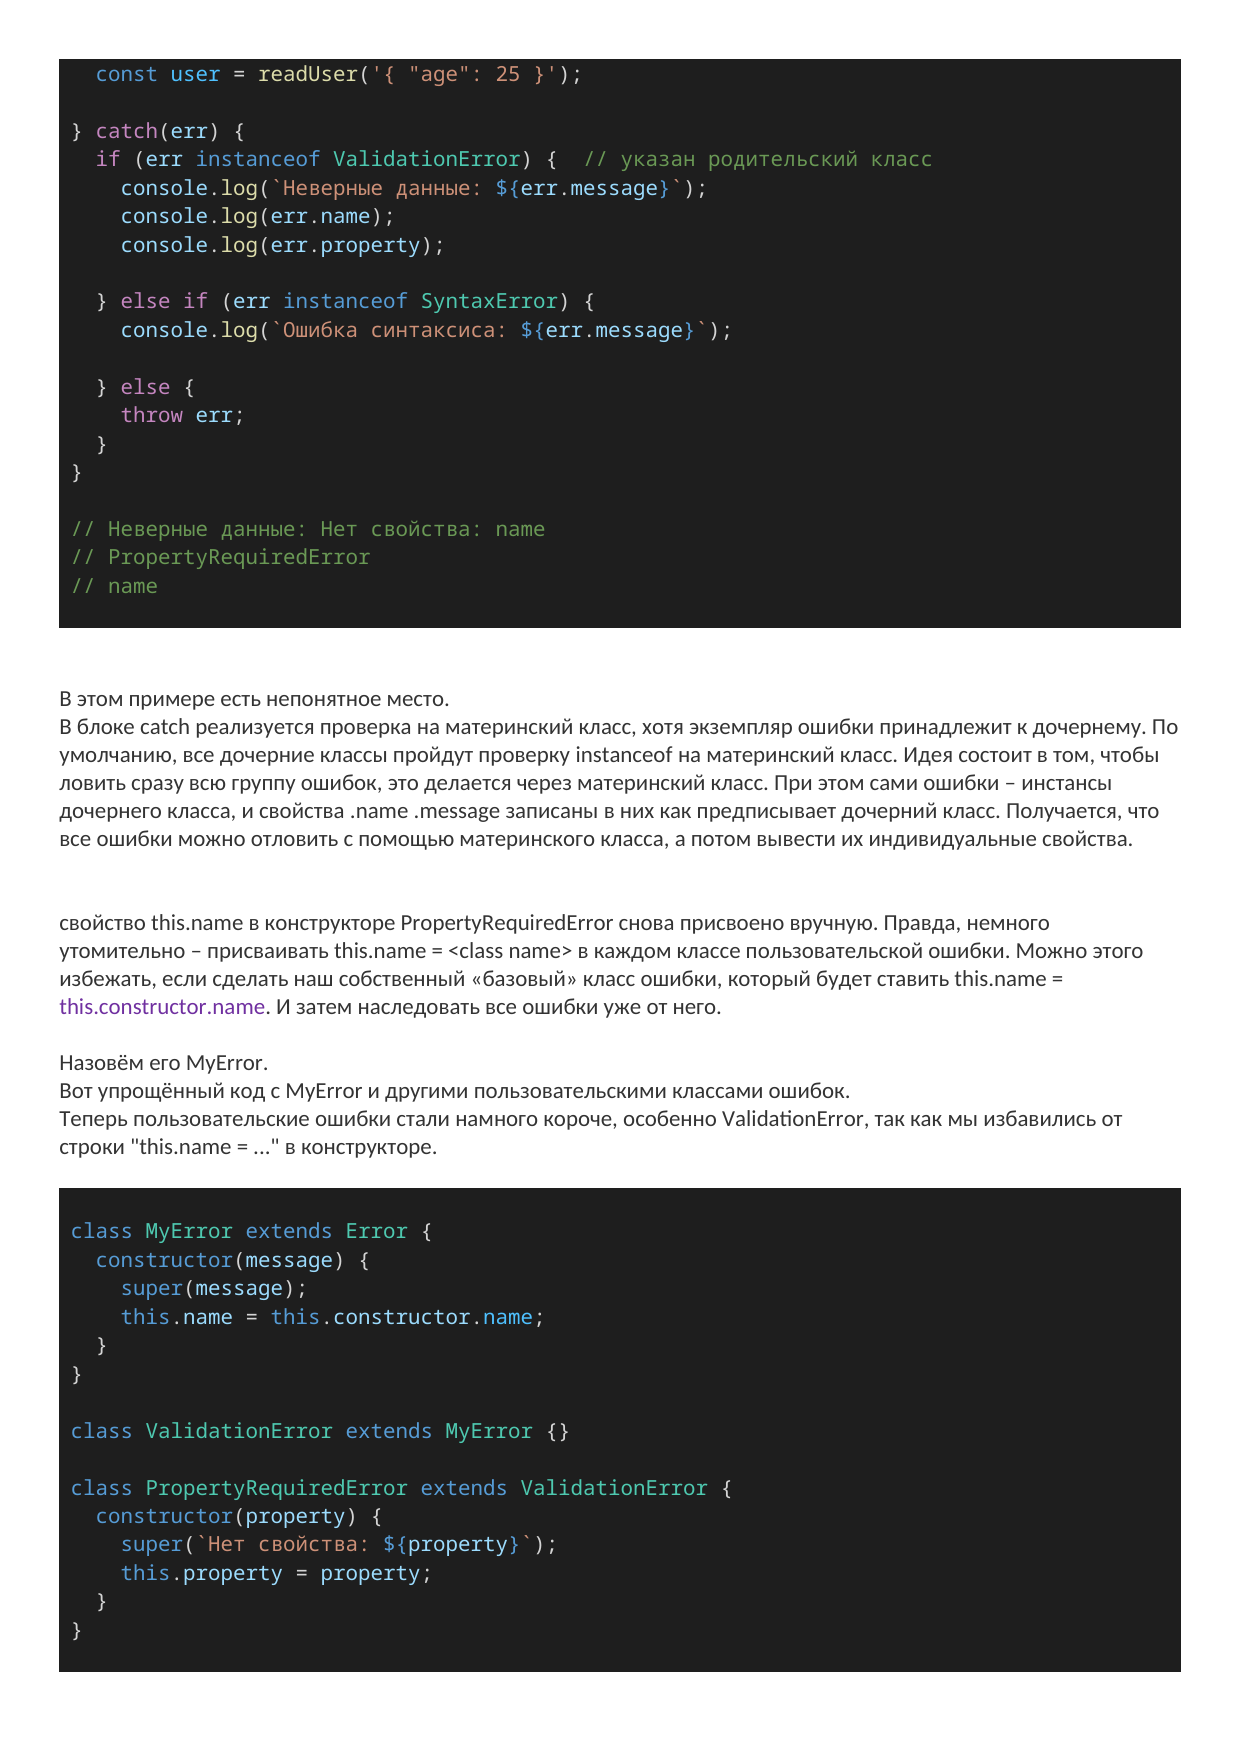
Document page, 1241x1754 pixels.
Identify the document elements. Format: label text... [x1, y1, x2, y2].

text В этом примере есть непонятное место. [59, 684, 1181, 712]
text свойство this.name в конструкторе PropertyRequiredError снова присвоено вручную. Правда, немного утомительно – присваивать this.name = <class name> в каждом классе пользовательской ошибки. Можно этого избежать, если сделать наш собственный «базовый» класс ошибки, который будет ставить this.name = this.constructor.name. И затем наследовать все ошибки уже от него. [59, 908, 1181, 1020]
text Теперь пользовательские ошибки стали намного короче, особенно ValidationError, так как мы избавились от строки "this.name = ..." в конструкторе. [59, 1104, 1181, 1160]
text Вот упрощённый код с MyError и другими пользовательскими классами ошибок. [59, 1076, 1181, 1104]
text Назовём его MyError. [59, 1048, 1181, 1076]
text В блоке catch реализуется проверка на материнский класс, хотя экземпляр ошибки принадлежит к дочернему. По умолчанию, все дочерние классы пройдут проверку instanceof на материнский класс. Идея состоит в том, чтобы ловить сразу всю группу ошибок, это делается через материнский класс. При этом сами ошибки – инстансы дочернего класса, и свойства .name .message записаны в них как предписывает дочерний класс. Получается, что все ошибки можно отловить с помощью материнского класса, а потом вывести их индивидуальные свойства. [59, 712, 1181, 852]
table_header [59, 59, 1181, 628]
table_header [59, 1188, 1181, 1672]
